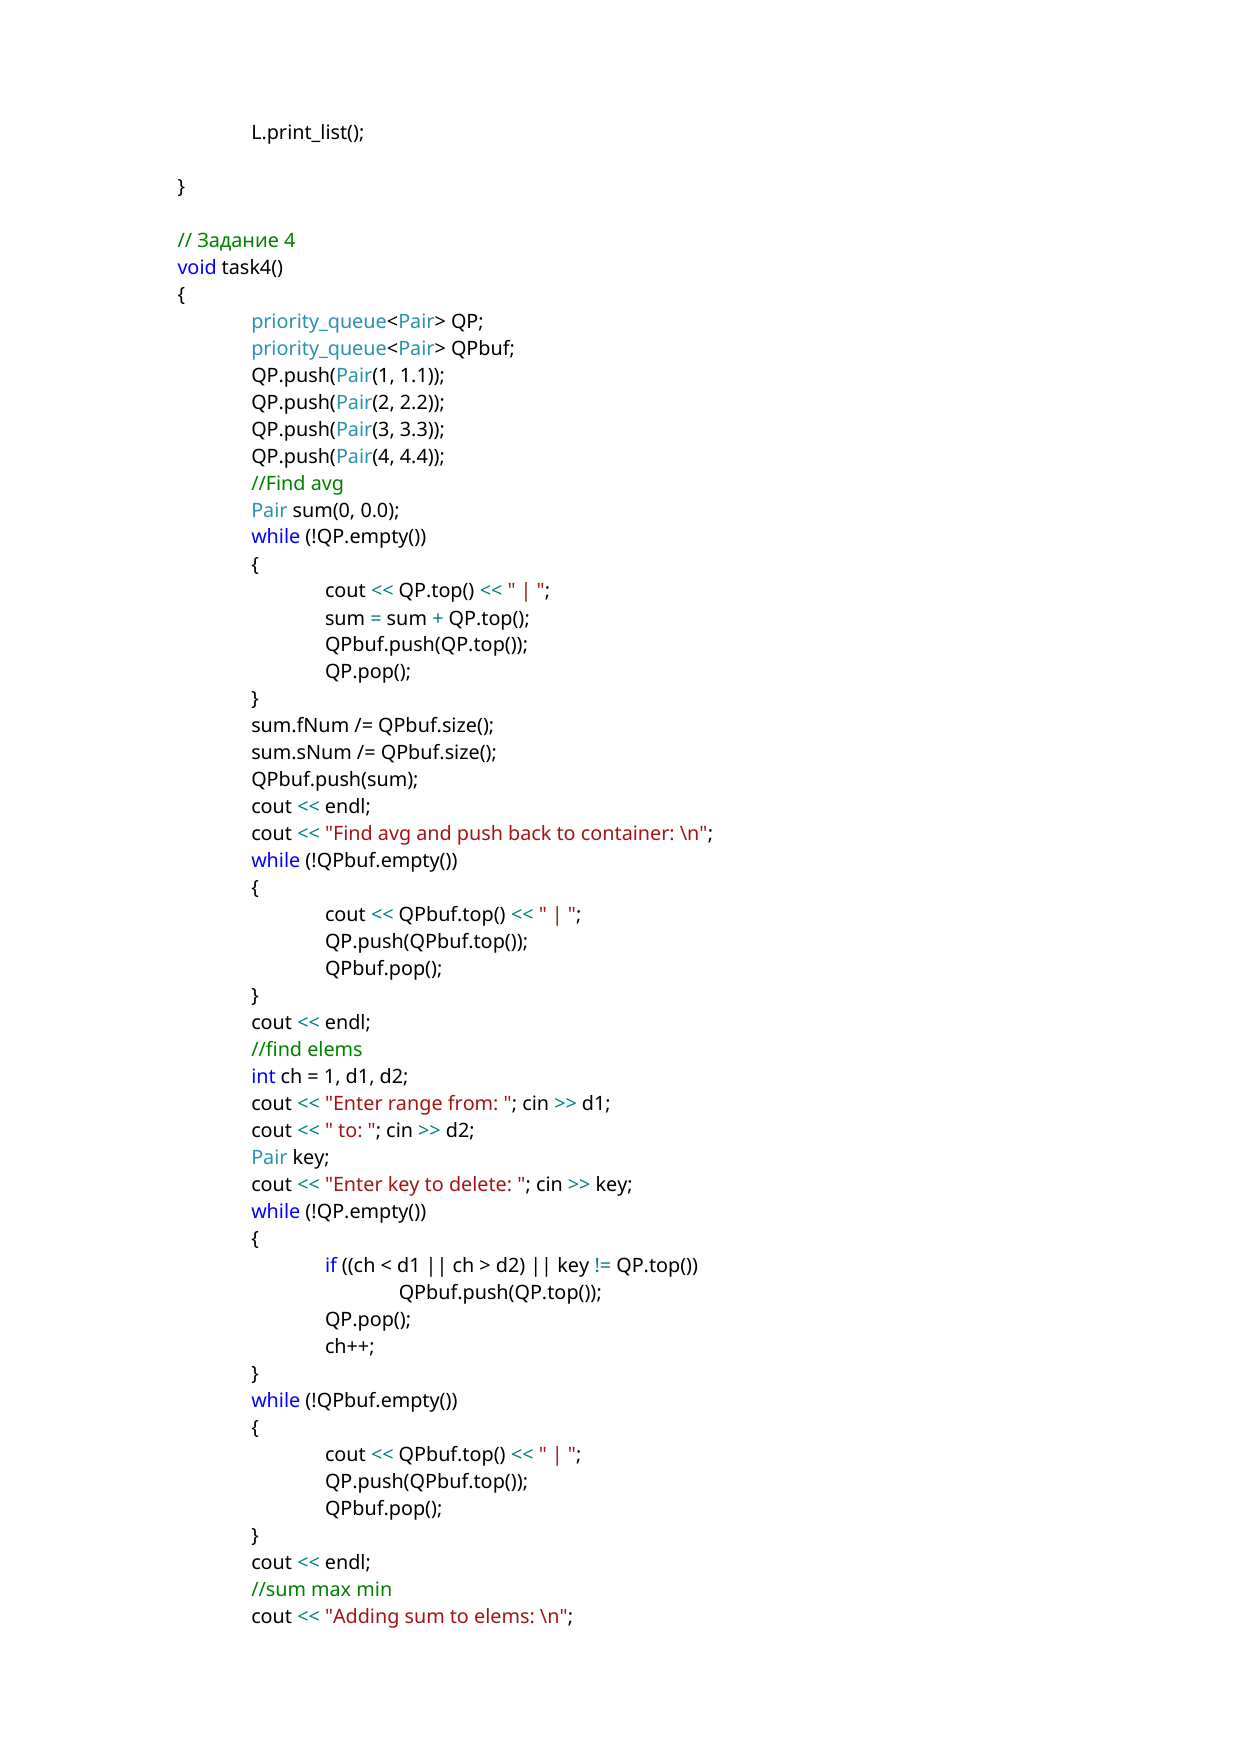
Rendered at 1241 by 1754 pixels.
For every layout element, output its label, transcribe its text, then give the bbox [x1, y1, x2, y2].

text QP.push(Pair(1, 1.1)); [177, 361, 1152, 388]
text QP.push(Pair(2, 2.2)); [177, 388, 1152, 415]
text } [177, 172, 1152, 199]
text QPbuf.pop(); [177, 954, 1152, 981]
text Pair sum(0, 0.0); [177, 496, 1152, 523]
text QP.pop(); [177, 1305, 1152, 1332]
text //sum max min [177, 1575, 1152, 1602]
text priority_queue<Pair> QP; [177, 307, 1152, 334]
text { [177, 550, 1152, 577]
text } [177, 981, 1152, 1008]
text cout << QPbuf.top() << " | "; [177, 1440, 1152, 1467]
text cout << "Enter range from: "; cin >> d1; [177, 1089, 1152, 1116]
text //find elems [177, 1035, 1152, 1062]
text cout << endl; [177, 1008, 1152, 1035]
text cout << "Adding sum to elems: \n"; [177, 1602, 1152, 1629]
text sum.sNum /= QPbuf.size(); [177, 739, 1152, 766]
text if ((ch < d1 || ch > d2) || key != QP.top()) [177, 1251, 1152, 1278]
text QPbuf.push(QP.top()); [177, 631, 1152, 658]
text while (!QPbuf.empty()) [177, 847, 1152, 873]
text QPbuf.pop(); [177, 1494, 1152, 1521]
text Pair key; [177, 1143, 1152, 1170]
text QP.push(Pair(4, 4.4)); [177, 442, 1152, 469]
text cout << "Enter key to delete: "; cin >> key; [177, 1170, 1152, 1197]
text cout << endl; [177, 793, 1152, 819]
text QP.push(QPbuf.top()); [177, 1467, 1152, 1494]
text } [177, 685, 1152, 712]
text QPbuf.push(sum); [177, 766, 1152, 793]
text priority_queue<Pair> QPbuf; [177, 334, 1152, 361]
text void task4() [177, 253, 1152, 280]
text } [177, 1359, 1152, 1386]
text QP.push(Pair(3, 3.3)); [177, 415, 1152, 442]
text cout << endl; [177, 1548, 1152, 1575]
text ch++; [177, 1332, 1152, 1359]
text int ch = 1, d1, d2; [177, 1062, 1152, 1089]
text while (!QP.empty()) [177, 523, 1152, 550]
text sum = sum + QP.top(); [177, 604, 1152, 631]
text cout << QPbuf.top() << " | "; [177, 901, 1152, 927]
text L.print_list(); [177, 118, 1152, 145]
text { [177, 1413, 1152, 1440]
text QP.pop(); [177, 658, 1152, 685]
text } [177, 1521, 1152, 1548]
text { [177, 280, 1152, 307]
text while (!QP.empty()) [177, 1197, 1152, 1224]
text cout << " to: "; cin >> d2; [177, 1116, 1152, 1143]
text QP.push(QPbuf.top()); [177, 927, 1152, 954]
text cout << "Find avg and push back to container: \n"; [177, 819, 1152, 847]
text QPbuf.push(QP.top()); [177, 1278, 1152, 1305]
text { [177, 1224, 1152, 1251]
text while (!QPbuf.empty()) [177, 1386, 1152, 1413]
text //Find avg [177, 469, 1152, 496]
text cout << QP.top() << " | "; [177, 577, 1152, 604]
text { [177, 873, 1152, 901]
text // Задание 4 [177, 226, 1152, 253]
text sum.fNum /= QPbuf.size(); [177, 712, 1152, 739]
